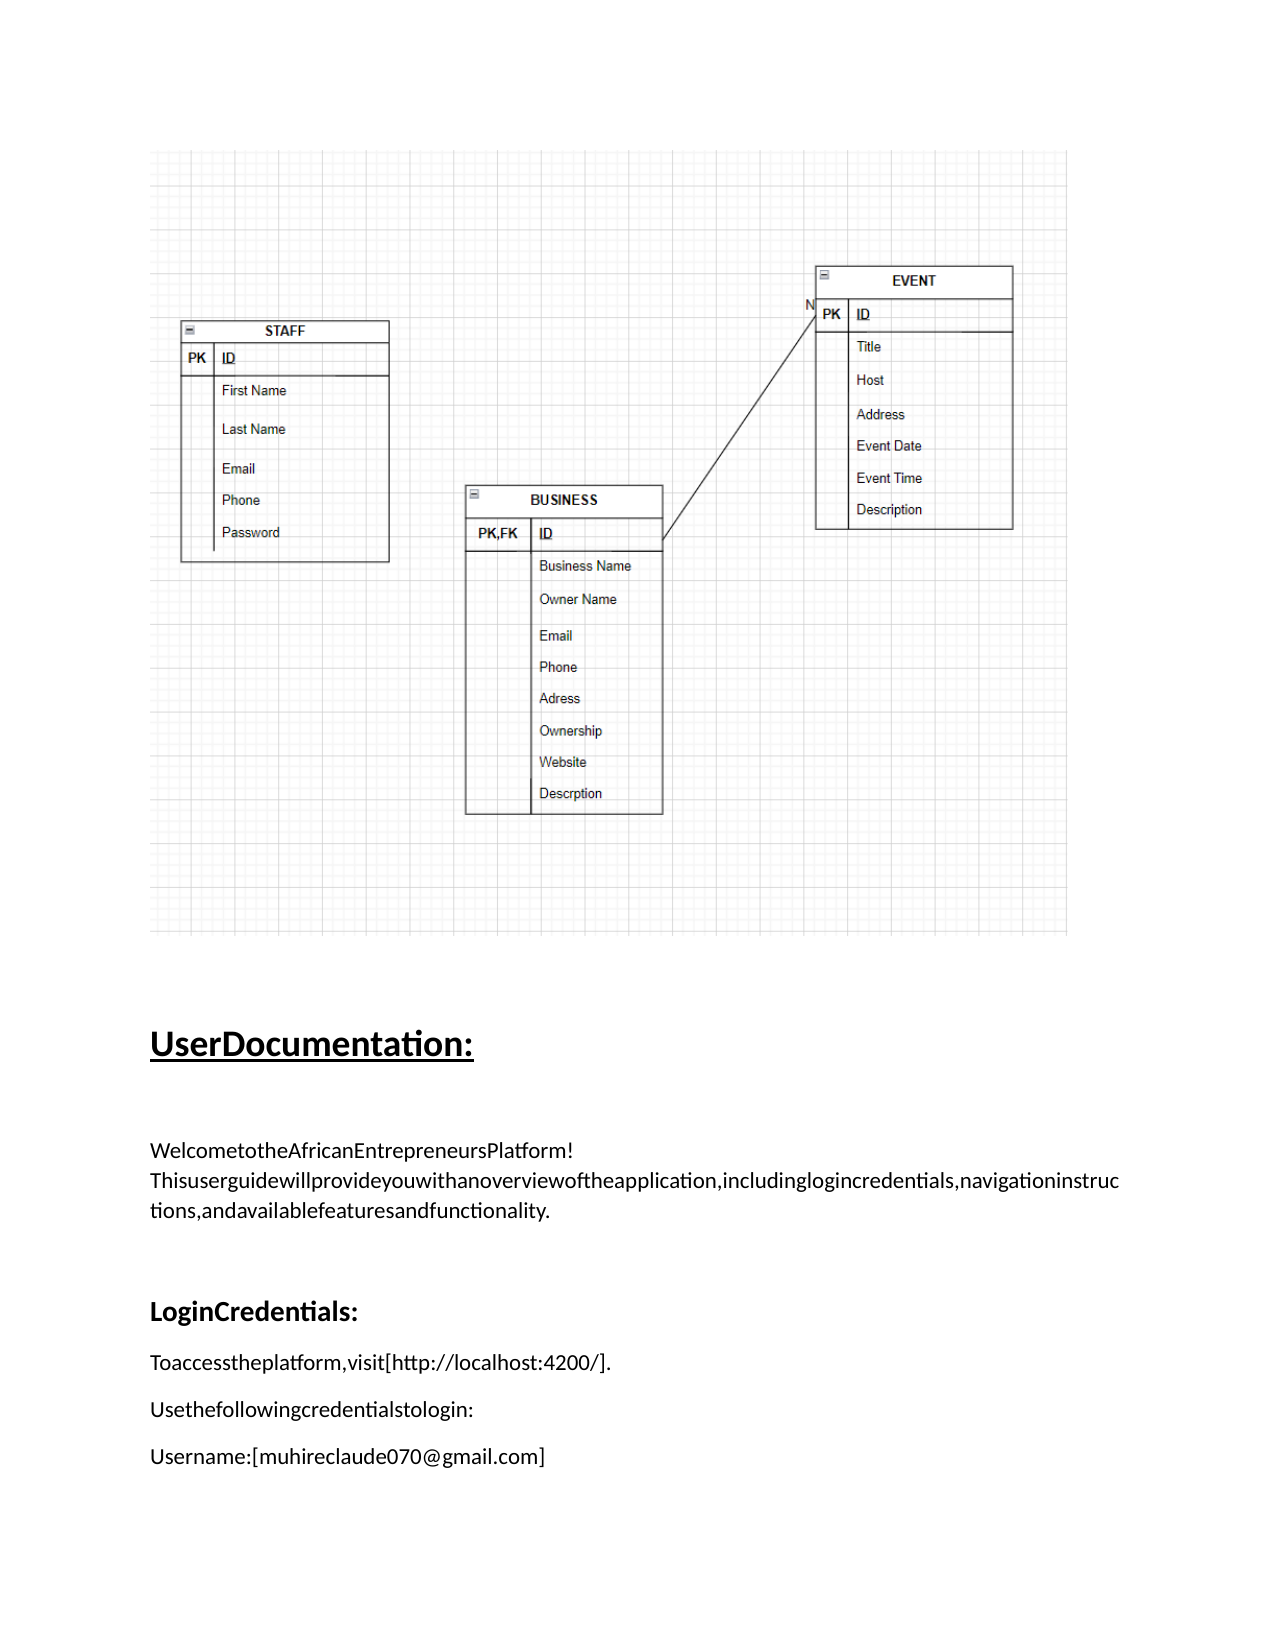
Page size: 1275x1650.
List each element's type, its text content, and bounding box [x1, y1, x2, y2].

text Use the following credentials to log in: [150, 1395, 1125, 1423]
text Login Credentials: [150, 1293, 1125, 1329]
text Username: [muhireclaude070@gmail.com] [150, 1442, 1125, 1470]
text User Documentation: [150, 1020, 1125, 1066]
text To access the platform, visit [http://localhost:4200/]. [150, 1348, 1125, 1376]
picture [150, 150, 1068, 936]
text Welcome to the African Entrepreneurs Platform! This user guide will provide you with an overview of the application, including login credentials, navigation instructions, and available features and functionality. [150, 1136, 1125, 1224]
